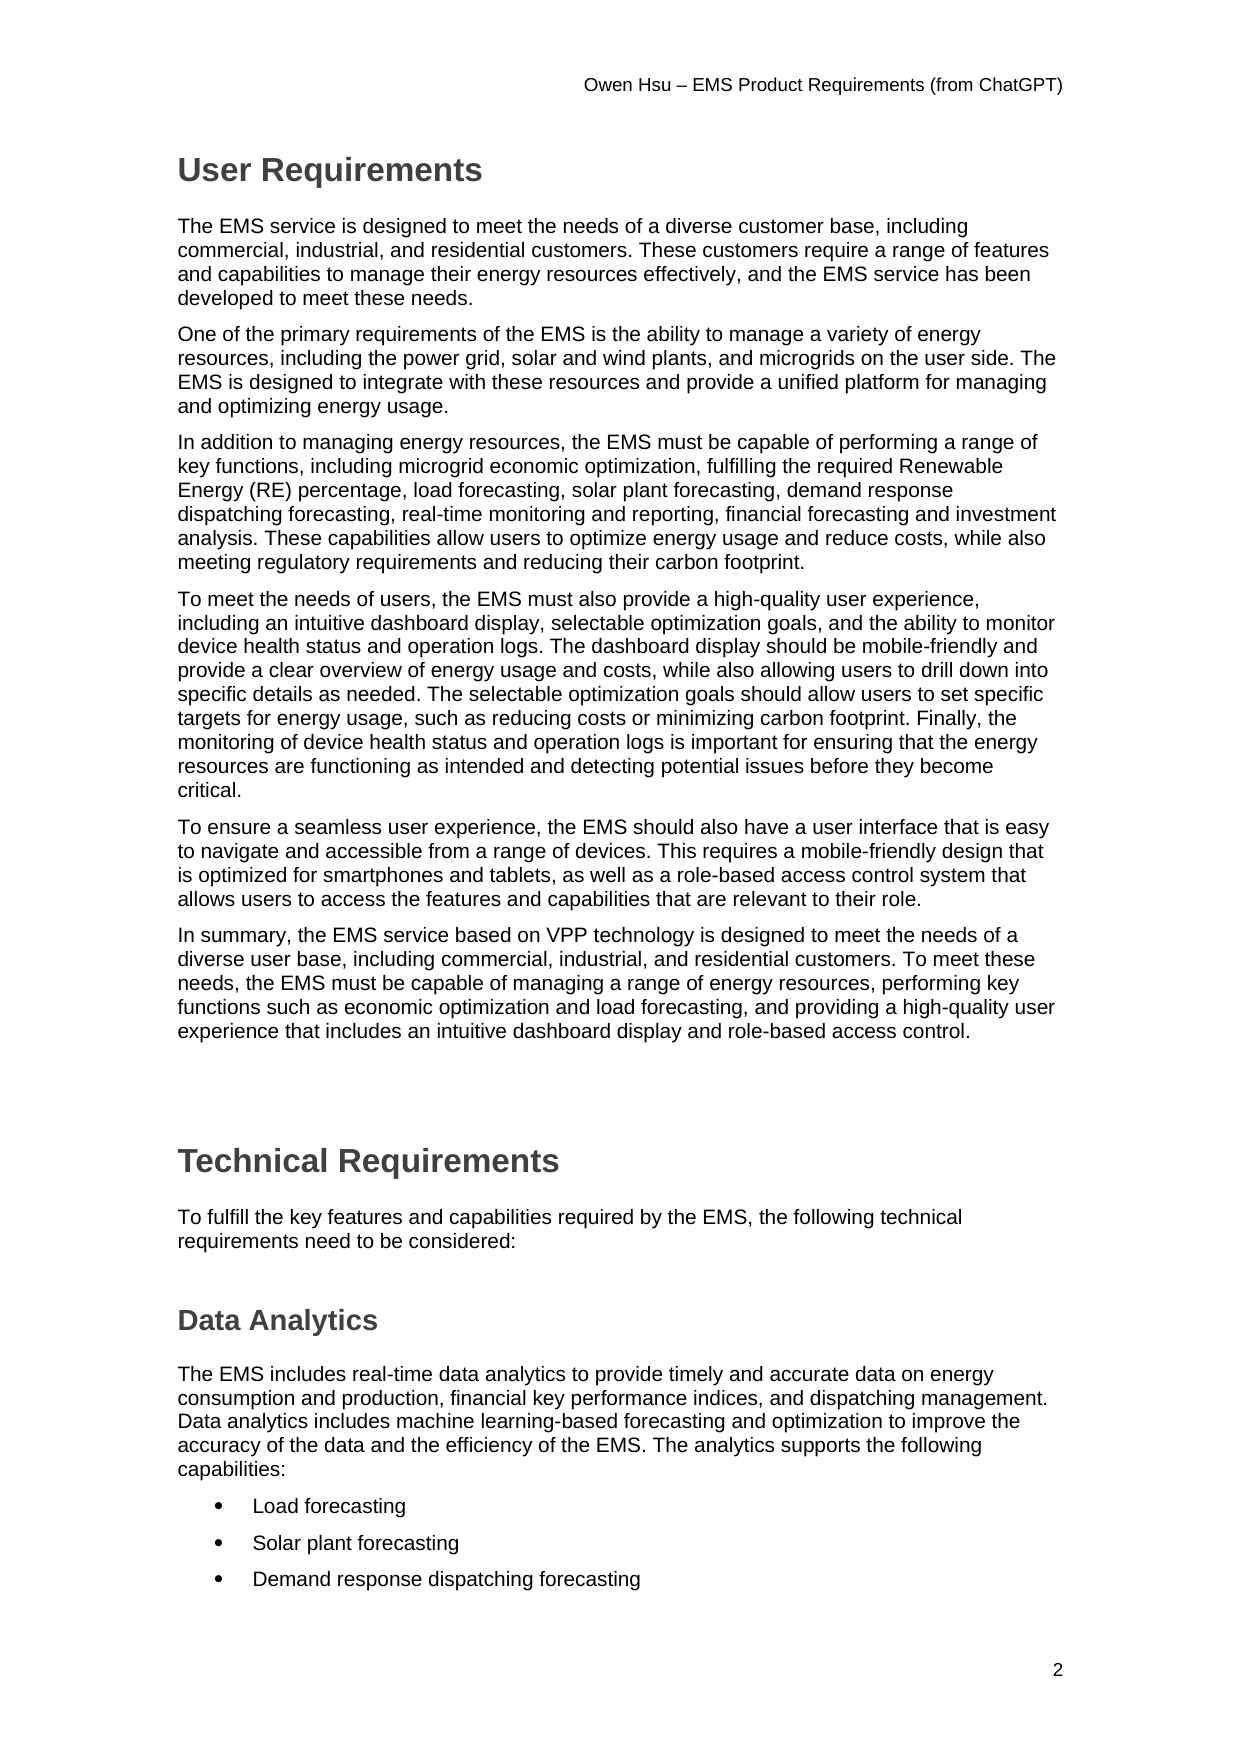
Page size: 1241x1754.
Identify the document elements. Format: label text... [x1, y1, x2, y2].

list Load forecasting [215, 1494, 1063, 1518]
text The EMS service is designed to meet the needs of a diverse customer base, including commercial, industrial, and residential customers. These customers require a range of features and capabilities to manage their energy resources effectively, and the EMS service has been developed to meet these needs. [177, 213, 1063, 309]
text In summary, the EMS service based on VPP technology is designed to meet the needs of a diverse user base, including commercial, industrial, and residential customers. To meet these needs, the EMS must be capable of managing a range of energy resources, performing key functions such as economic optimization and load forecasting, and providing a high-quality user experience that includes an intuitive dashboard display and role-based access control. [177, 923, 1063, 1043]
text To fulfill the key features and capabilities required by the EMS, the following technical requirements need to be considered: [177, 1205, 1063, 1253]
text One of the primary requirements of the EMS is the ability to manage a variety of energy resources, including the power grid, solar and wind plants, and microgrids on the user side. The EMS is designed to integrate with these resources and provide a unified platform for managing and optimizing energy usage. [177, 322, 1063, 418]
text The EMS includes real-time data analytics to provide timely and accurate data on energy consumption and production, financial key performance indices, and dispatching management. Data analytics includes machine learning-based forecasting and optimization to improve the accuracy of the data and the efficiency of the EMS. The analytics supports the following capabilities: [177, 1361, 1063, 1481]
text In addition to managing energy resources, the EMS must be capable of performing a range of key functions, including microgrid economic optimization, fulfilling the required Renewable Energy (RE) percentage, load forecasting, solar plant forecasting, demand response dispatching forecasting, real-time monitoring and reporting, financial forecasting and investment analysis. These capabilities allow users to optimize energy usage and reduce costs, while also meeting regulatory requirements and reducing their carbon footprint. [177, 430, 1063, 574]
subtitle Technical Requirements [177, 1142, 1063, 1180]
text To ensure a seamless user experience, the EMS should also have a user interface that is easy to navigate and accessible from a range of devices. This requires a mobile-friendly design that is optimized for smartphones and tablets, as well as a role-based access control system that allows users to access the features and capabilities that are relevant to their role. [177, 814, 1063, 910]
list Solar plant forecasting [215, 1530, 1063, 1554]
list Demand response dispatching forecasting [215, 1567, 1063, 1591]
text To meet the needs of users, the EMS must also provide a high-quality user experience, including an intuitive dashboard display, selectable optimization goals, and the ability to monitor device health status and operation logs. The dashboard display should be mobile-friendly and provide a clear overview of energy usage and costs, while also allowing users to drill down into specific details as needed. The selectable optimization goals should allow users to set specific targets for energy usage, such as reducing costs or minimizing carbon footprint. Finally, the monitoring of device health status and operation logs is important for ensuring that the energy resources are functioning as intended and detecting potential issues before they become critical. [177, 586, 1063, 802]
subtitle Data Analytics [177, 1303, 1063, 1336]
subtitle User Requirements [177, 150, 1063, 188]
